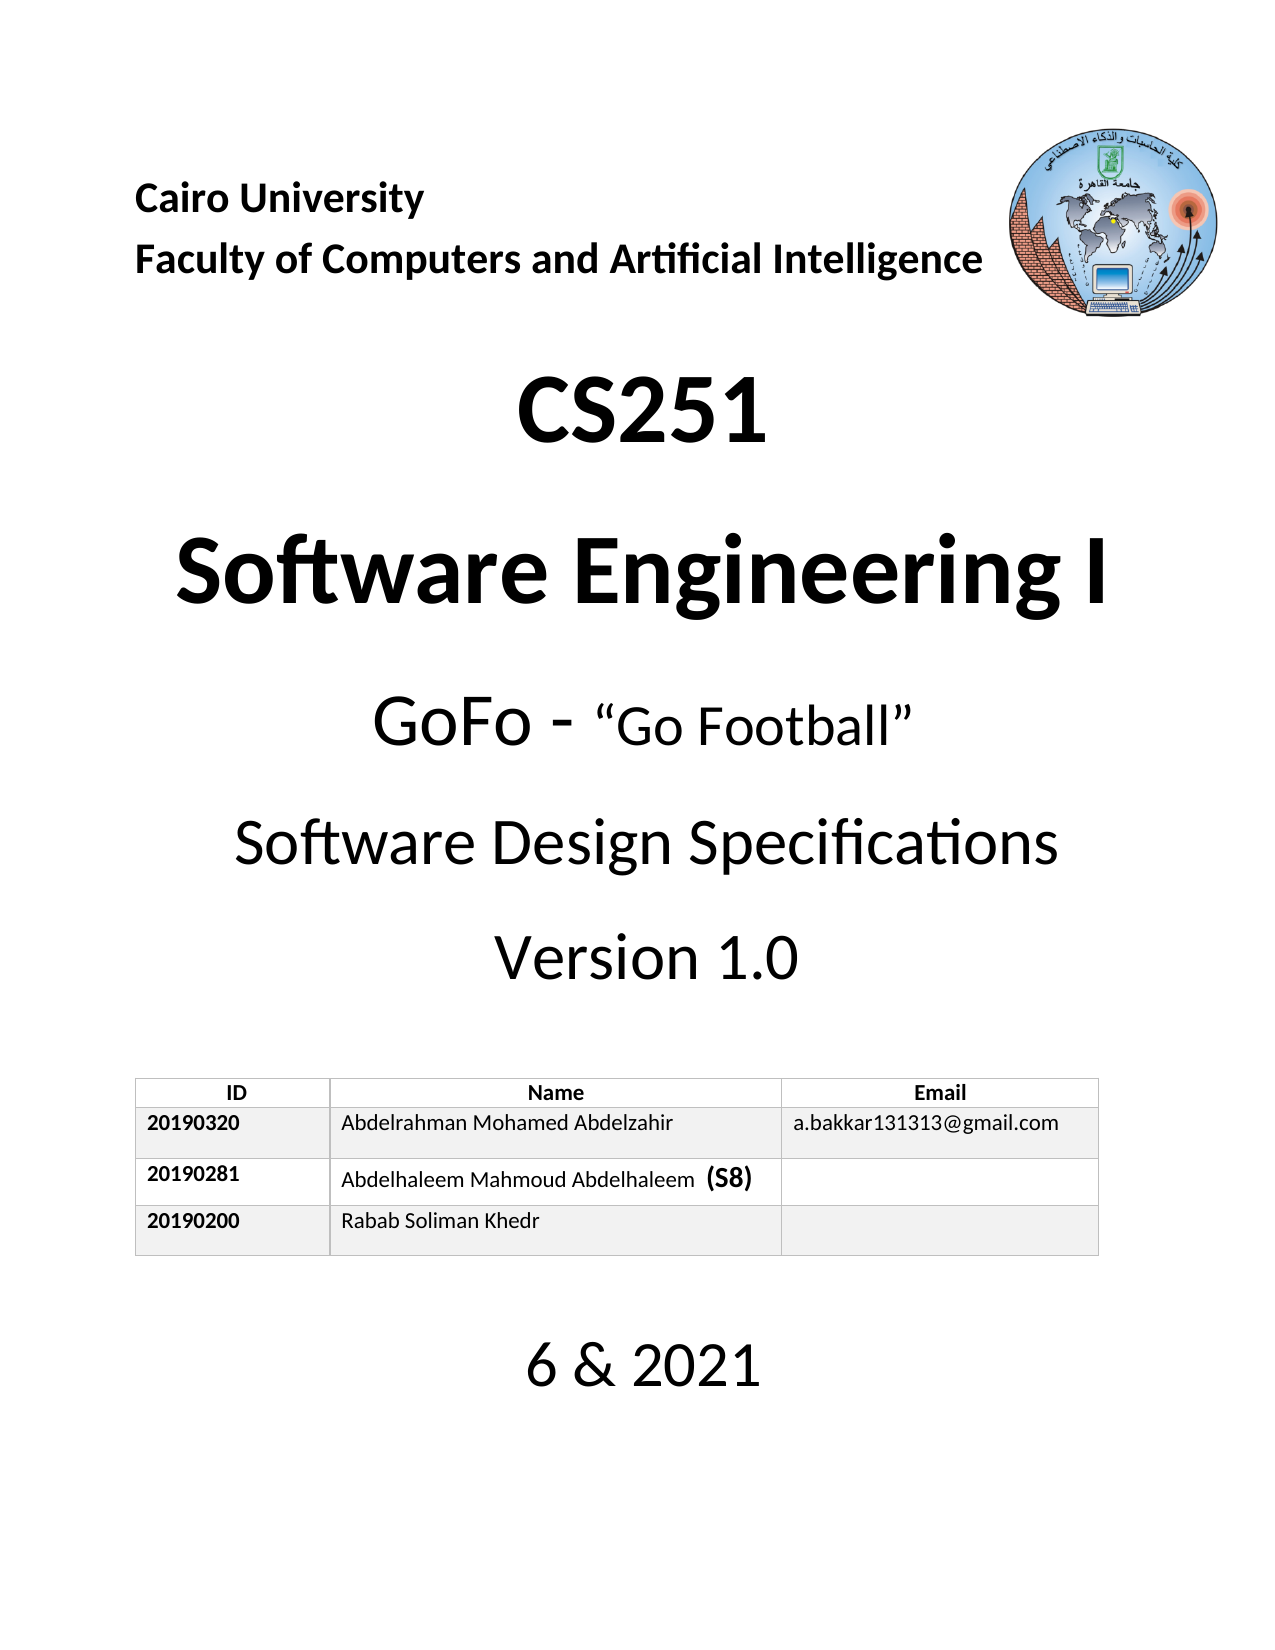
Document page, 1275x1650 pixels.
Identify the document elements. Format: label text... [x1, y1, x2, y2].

table_cell 20190281 [136, 1159, 329, 1205]
table_cell a.bakkar131313@gmail.com [782, 1108, 1098, 1158]
picture [1001, 121, 1224, 324]
table_cell Abdelrahman Mohamed Abdelzahir [331, 1108, 781, 1158]
table_cell [782, 1206, 1098, 1255]
table_header ID [136, 1079, 329, 1107]
text 6 & 2021 [135, 1324, 1152, 1403]
table_cell 20190200 [136, 1206, 329, 1255]
text Software Engineering I [135, 507, 1152, 629]
text GoFo - “Go Football” [135, 668, 1152, 765]
table_cell [782, 1159, 1098, 1205]
subtitle Cairo University Faculty of Computers and Artificial Intelligence [135, 170, 986, 285]
table_header Email [782, 1079, 1098, 1107]
table_cell Rabab Soliman Khedr [331, 1206, 781, 1255]
table_cell 20190320 [136, 1108, 329, 1158]
table_header Name [331, 1079, 781, 1107]
text Software Design Specifications [116, 800, 1178, 881]
text CS251 [135, 346, 1152, 468]
text Version 1.0 [116, 914, 1178, 996]
table_cell Abdelhaleem Mahmoud Abdelhaleem (S8) [331, 1159, 781, 1205]
